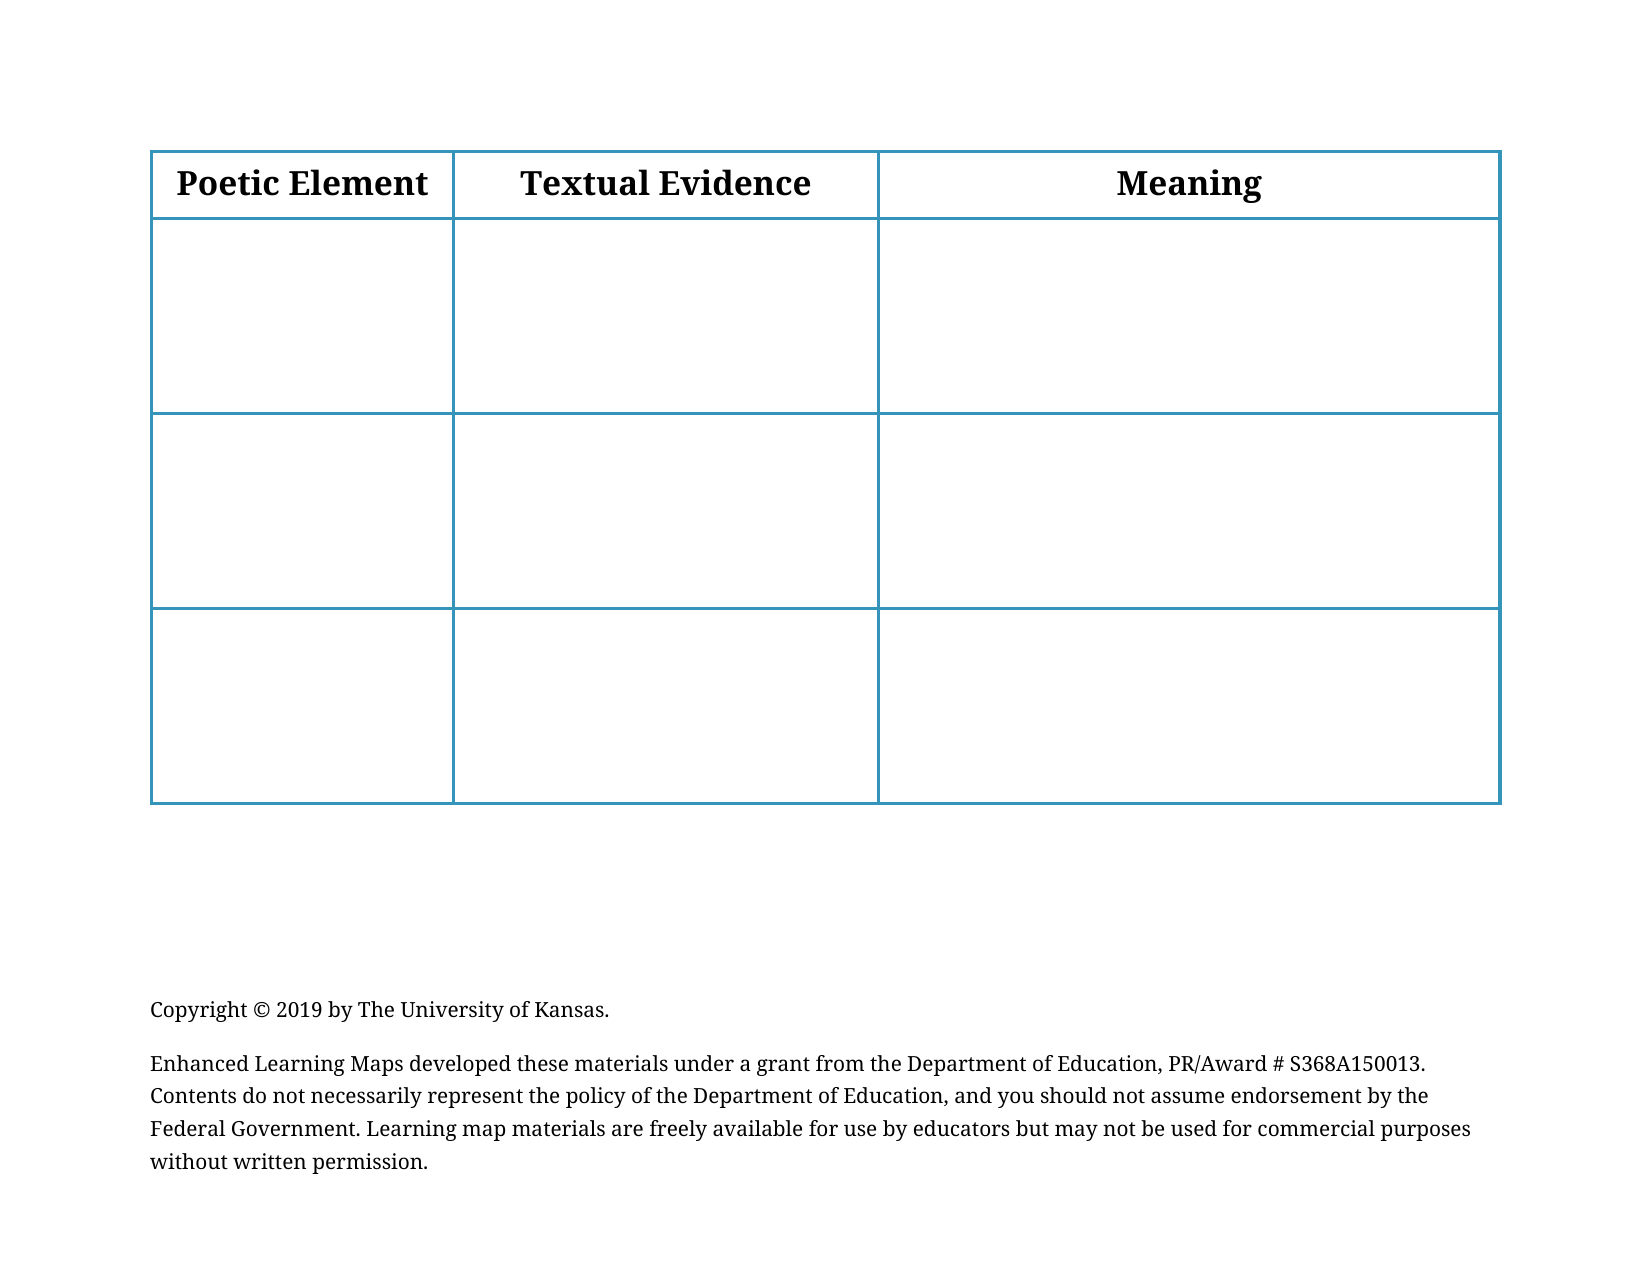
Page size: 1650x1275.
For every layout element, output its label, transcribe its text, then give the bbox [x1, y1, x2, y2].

table_header Meaning [880, 153, 1498, 217]
table_cell [153, 220, 452, 412]
table_cell [455, 220, 877, 412]
table_cell [153, 415, 452, 607]
table_header Textual Evidence [455, 153, 877, 217]
table_cell [455, 610, 877, 802]
table_cell [880, 415, 1498, 607]
table_cell [153, 610, 452, 802]
table_cell [880, 610, 1498, 802]
table_header Poetic Element [153, 153, 452, 217]
table_cell [880, 220, 1498, 412]
table_cell [455, 415, 877, 607]
